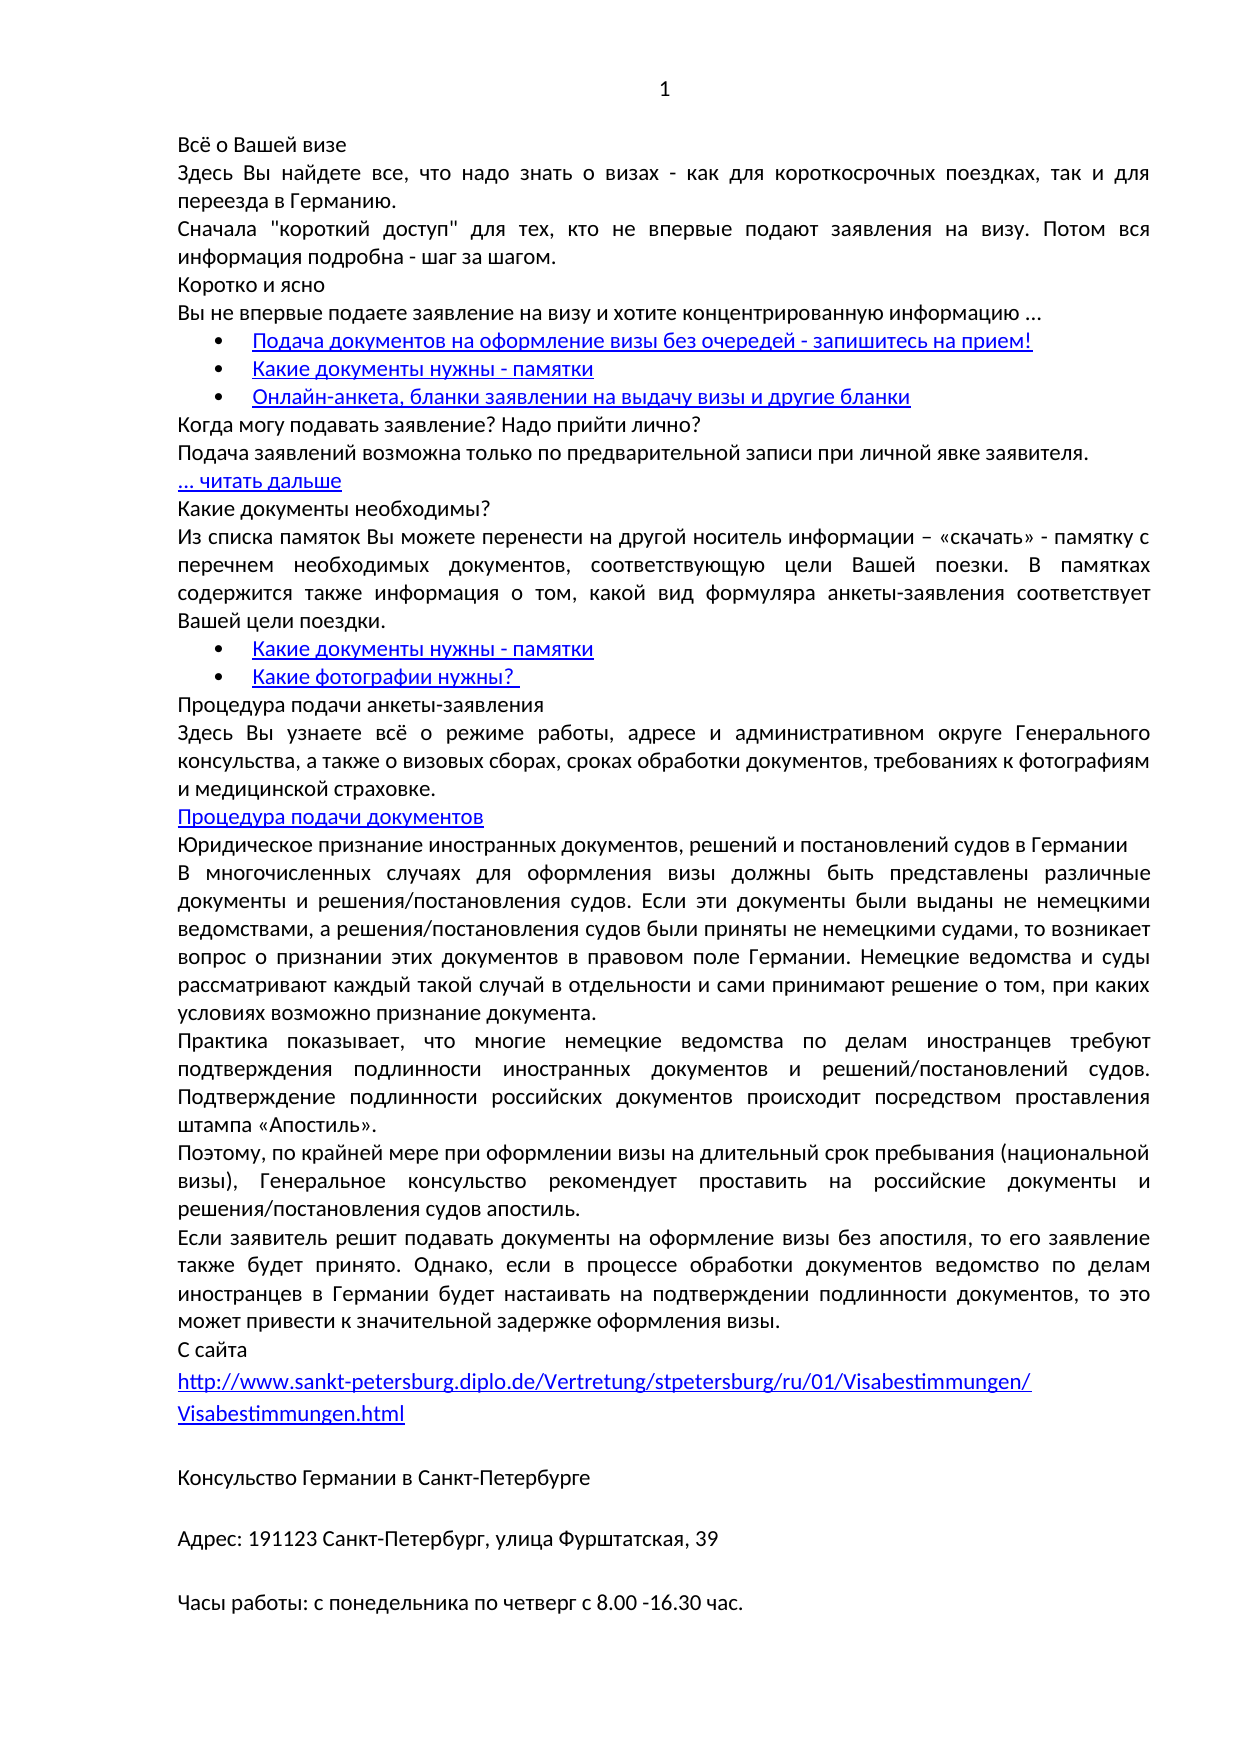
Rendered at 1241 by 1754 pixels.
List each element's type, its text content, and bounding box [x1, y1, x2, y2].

text Практика показывает, что многие немецкие ведомства по делам иностранцев требуют подтверждения подлинности иностранных документов и решений/постановлений судов. Подтверждение подлинности российских документов происходит посредством проставления штампа «Апостиль». [177, 1026, 1152, 1138]
text Сначала "короткий доступ" для тех, кто не впервые подают заявления на визу. Потом вся информация подробна - шаг за шагом. [177, 214, 1152, 270]
list Какие документы нужны - памятки [215, 634, 1152, 662]
text http://www.sankt-petersburg.diplo.de/Vertretung/stpetersburg/ru/01/Visabestimmungen/Visabestimmungen.html [177, 1367, 1152, 1427]
text Поэтому, по крайней мере при оформлении визы на длительный срок пребывания (национальной визы), Генеральное консульство рекомендует проставить на российские документы и решения/постановления судов апостиль. [177, 1138, 1152, 1223]
text ... читать дальше [177, 466, 1152, 494]
text Подача заявлений возможна только по предварительной записи при личной явке заявителя. [177, 438, 1152, 466]
text Часы работы: с понедельника по четверг с 8.00 -16.30 час. [177, 1588, 1152, 1616]
text Адрес: 191123 Санкт-Петербург, улица Фурштатская, 39 [177, 1524, 1152, 1552]
text Процедура подачи документов [177, 802, 1152, 830]
text Коротко и ясно [177, 270, 1152, 298]
list Какие фотографии нужны? [215, 662, 1152, 690]
text Вы не впервые подаете заявление на визу и хотите концентрированную информацию ... [177, 298, 1152, 326]
text Из списка памяток Вы можете перенести на другой носитель информации – «скачать» - памятку с перечнем необходимых документов, соответствующую цели Вашей поезки. В памятках содержится также информация о том, какой вид формуляра анкеты-заявления соответствует Вашей цели поездки. [177, 522, 1152, 634]
text Когда могу подавать заявление? Надо прийти лично? [177, 410, 1152, 438]
text Здесь Вы найдете все, что надо знать о визах - как для короткосрочных поездках, так и для переезда в Германию. [177, 158, 1152, 214]
subtitle Консульство Германии в Санкт-Петербурге [177, 1463, 1152, 1491]
list Онлайн-анкета, бланки заявлении на выдачу визы и другие бланки [215, 382, 1152, 410]
list Подача документов на оформление визы без очередей - запишитесь на прием! [215, 326, 1152, 354]
text Юридическое признание иностранных документов, решений и постановлений судов в Германии [177, 830, 1152, 858]
text Процедура подачи анкеты-заявления [177, 690, 1152, 718]
text Какие документы необходимы? [177, 494, 1152, 522]
text В многочисленных случаях для оформления визы должны быть представлены различные документы и решения/постановления судов. Если эти документы были выданы не немецкими ведомствами, а решения/постановления судов были приняты не немецкими судами, то возникает вопрос о признании этих документов в правовом поле Германии. Немецкие ведомства и суды рассматривают каждый такой случай в отдельности и сами принимают решение о том, при каких условиях возможно признание документа. [177, 858, 1152, 1026]
text Если заявитель решит подавать документы на оформление визы без апостиля, то его заявление также будет принято. Однако, если в процессе обработки документов ведомство по делам иностранцев в Германии будет настаивать на подтверждении подлинности документов, то это может привести к значительной задержке оформления визы. [177, 1223, 1152, 1335]
text Здесь Вы узнаете всё о режиме работы, адресе и административном округе Генерального консульства, а также о визовых сборах, сроках обработки документов, требованиях к фотографиям и медицинской страховке. [177, 718, 1152, 802]
text Всё о Вашей визе [177, 130, 1152, 158]
text С сайта [177, 1335, 1152, 1363]
list Какие документы нужны - памятки [215, 354, 1152, 382]
